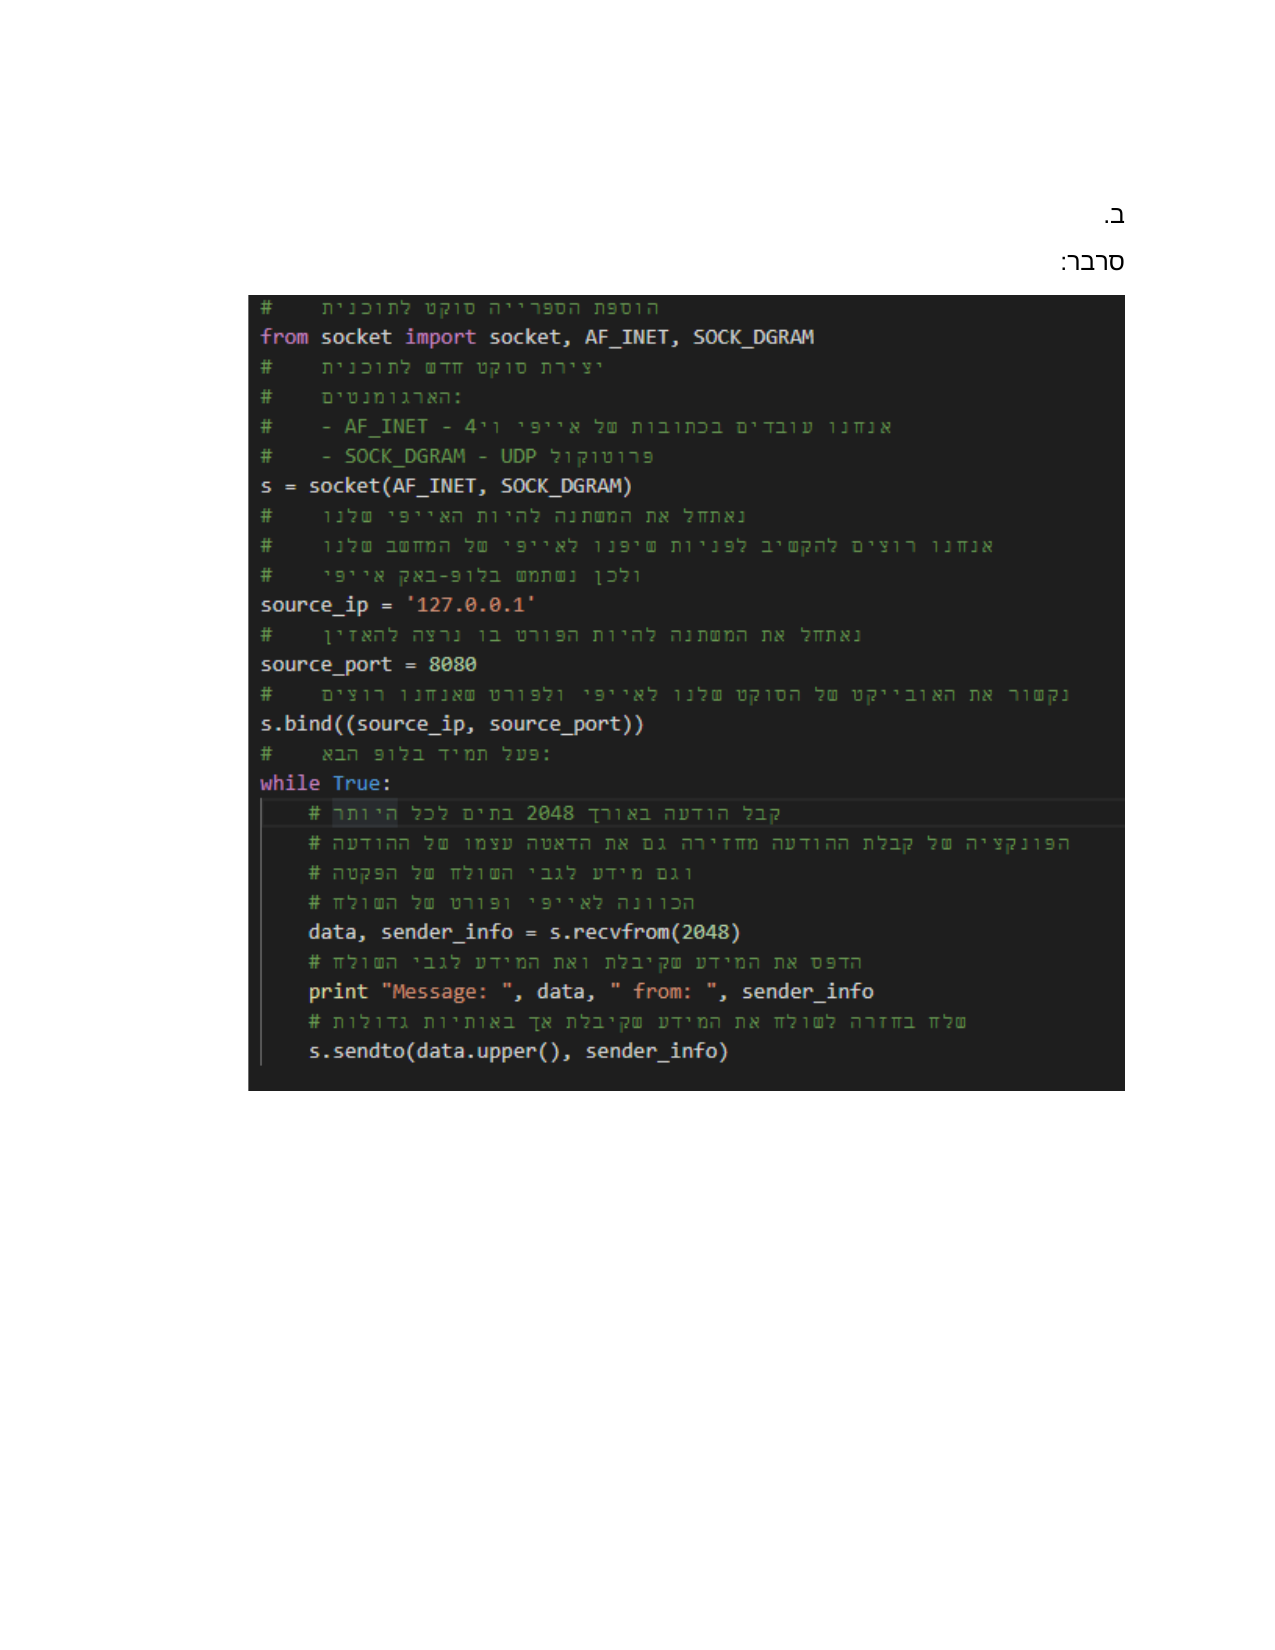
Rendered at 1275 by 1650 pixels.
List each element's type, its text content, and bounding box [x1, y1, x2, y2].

text סרבר: [150, 247, 1125, 276]
text ב. [150, 199, 1125, 228]
picture [248, 295, 1125, 1091]
